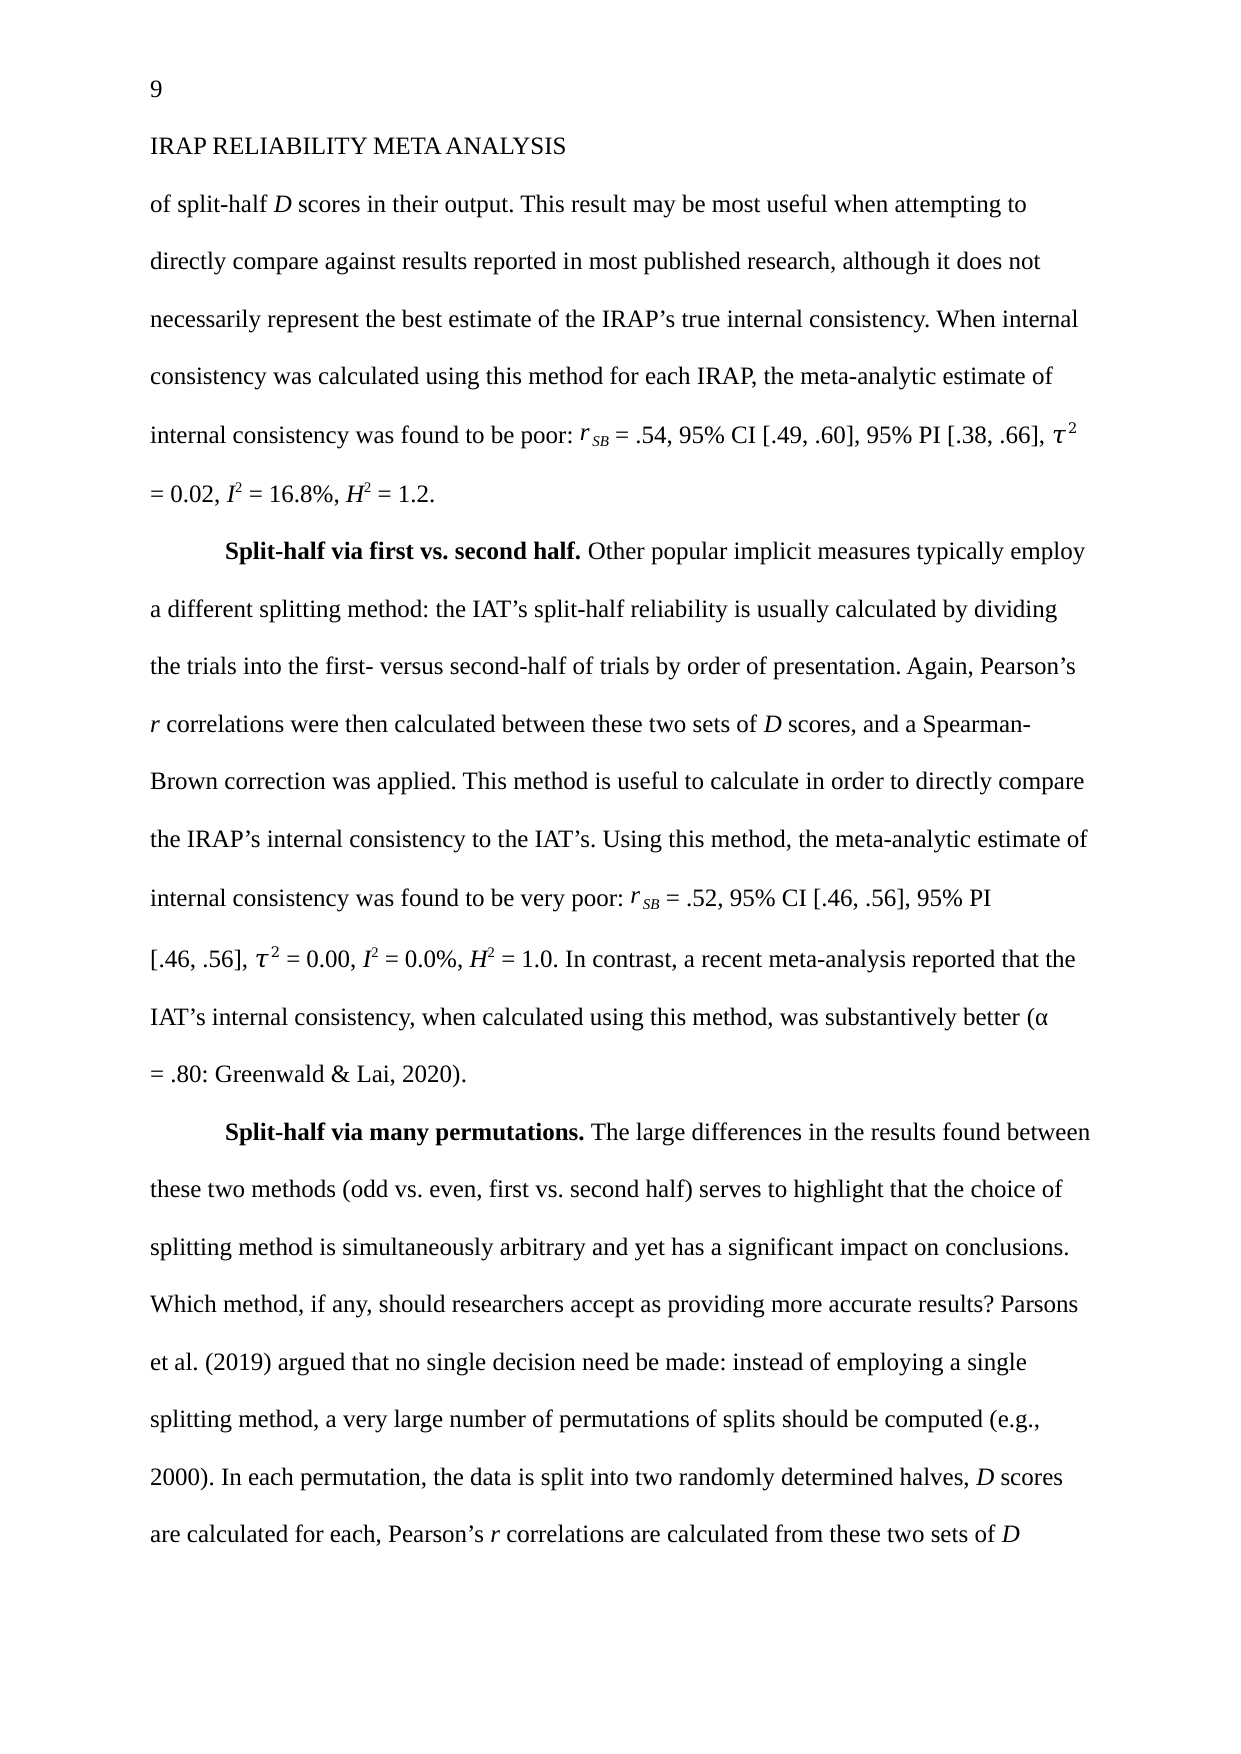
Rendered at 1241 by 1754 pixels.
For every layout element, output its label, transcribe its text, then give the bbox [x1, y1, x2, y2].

text Split-half via first vs. second half. Other popular implicit measures typically employ a different splitting method: the IAT’s split-half reliability is usually calculated by dividing the trials into the first- versus second-half of trials by order of presentation. Again, Pearson’s r correlations were then calculated between these two sets of D scores, and a Spearman-Brown correction was applied. This method is useful to calculate in order to directly compare the IRAP’s internal consistency to the IAT’s. Using this method, the meta-analytic estimate of internal consistency was found to be very poor: = .52, 95% CI [.46, .56], 95% PI [.46, .56], 𝜏2 = 0.00, I2 = 0.0%, H2 = 1.0. In contrast, a recent meta-analysis reported that the IAT’s internal consistency, when calculated using this method, was substantively better (α = .80: Greenwald & Lai, 2020). [150, 536, 1090, 1088]
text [150, 1117, 1090, 1548]
